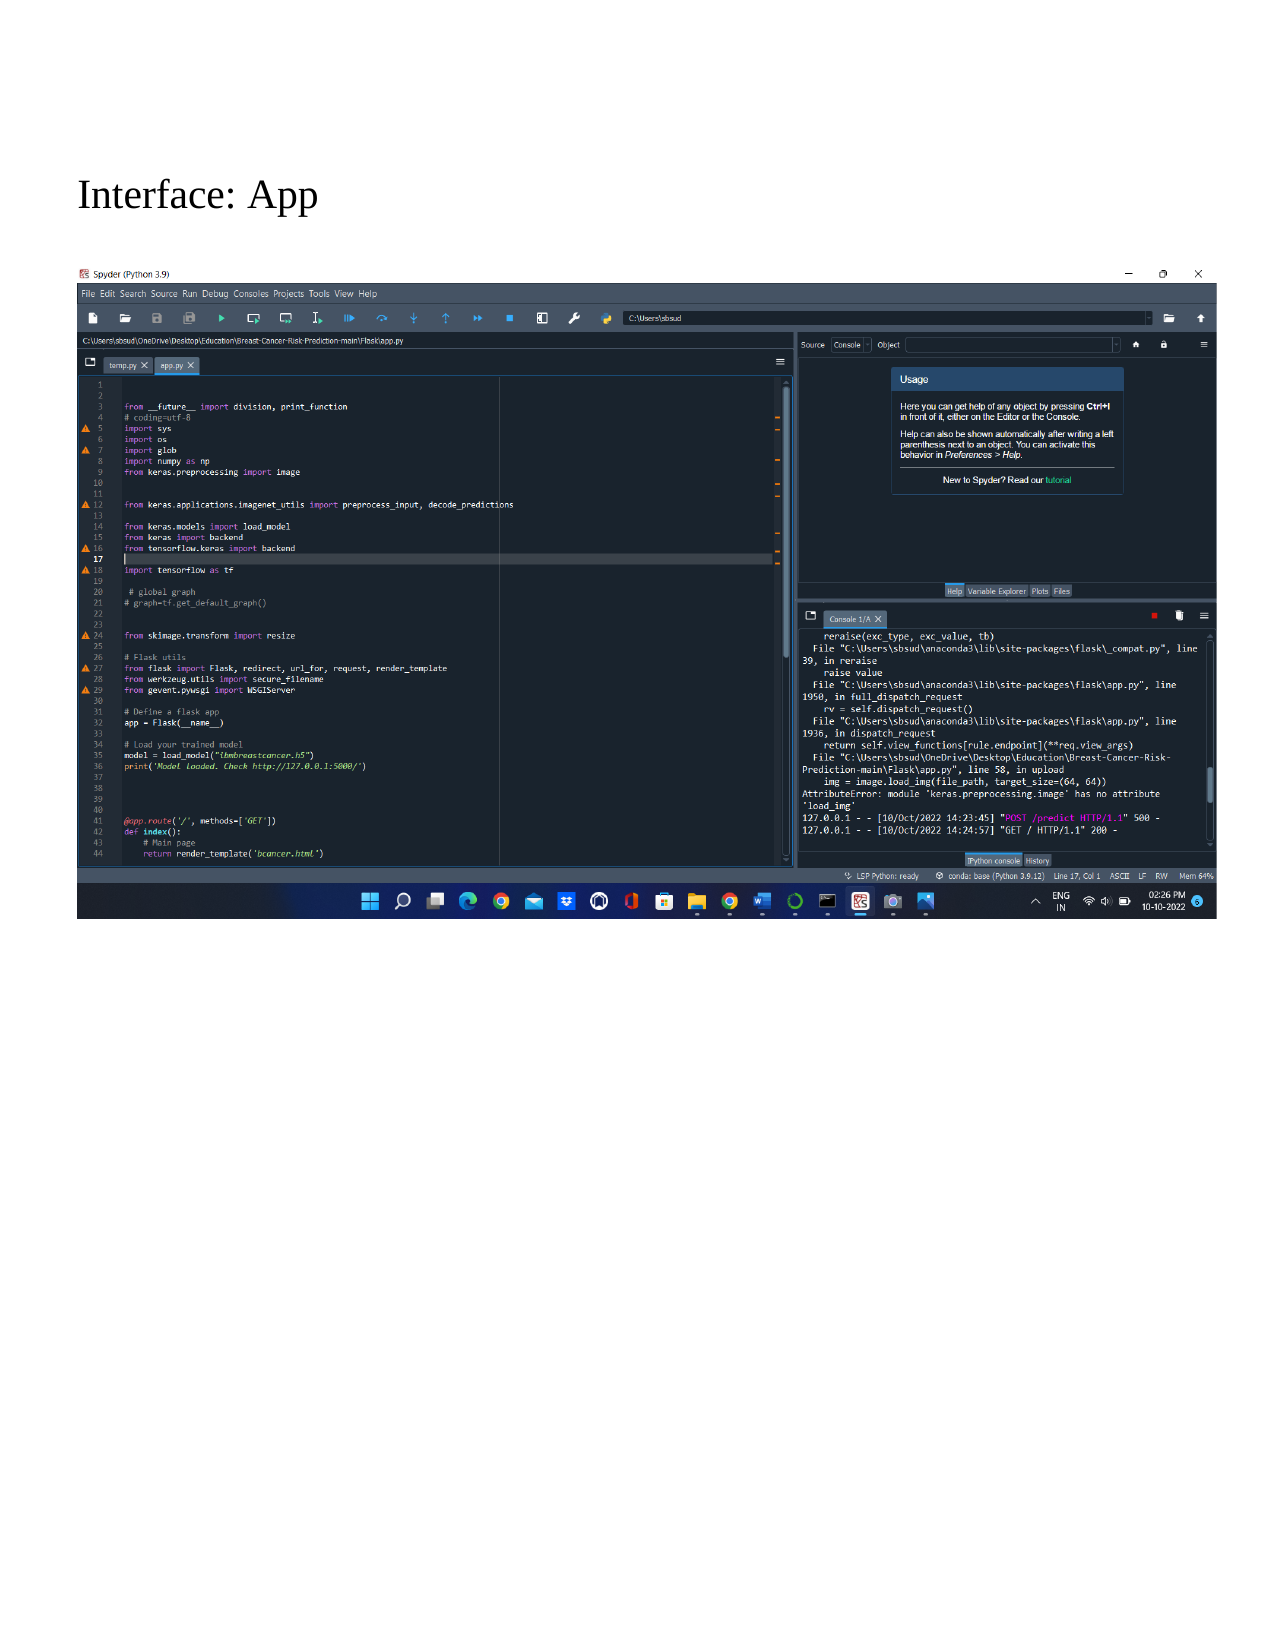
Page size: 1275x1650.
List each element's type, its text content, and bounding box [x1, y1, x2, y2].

text Interface: App [77, 170, 1198, 218]
picture [77, 265, 1217, 919]
